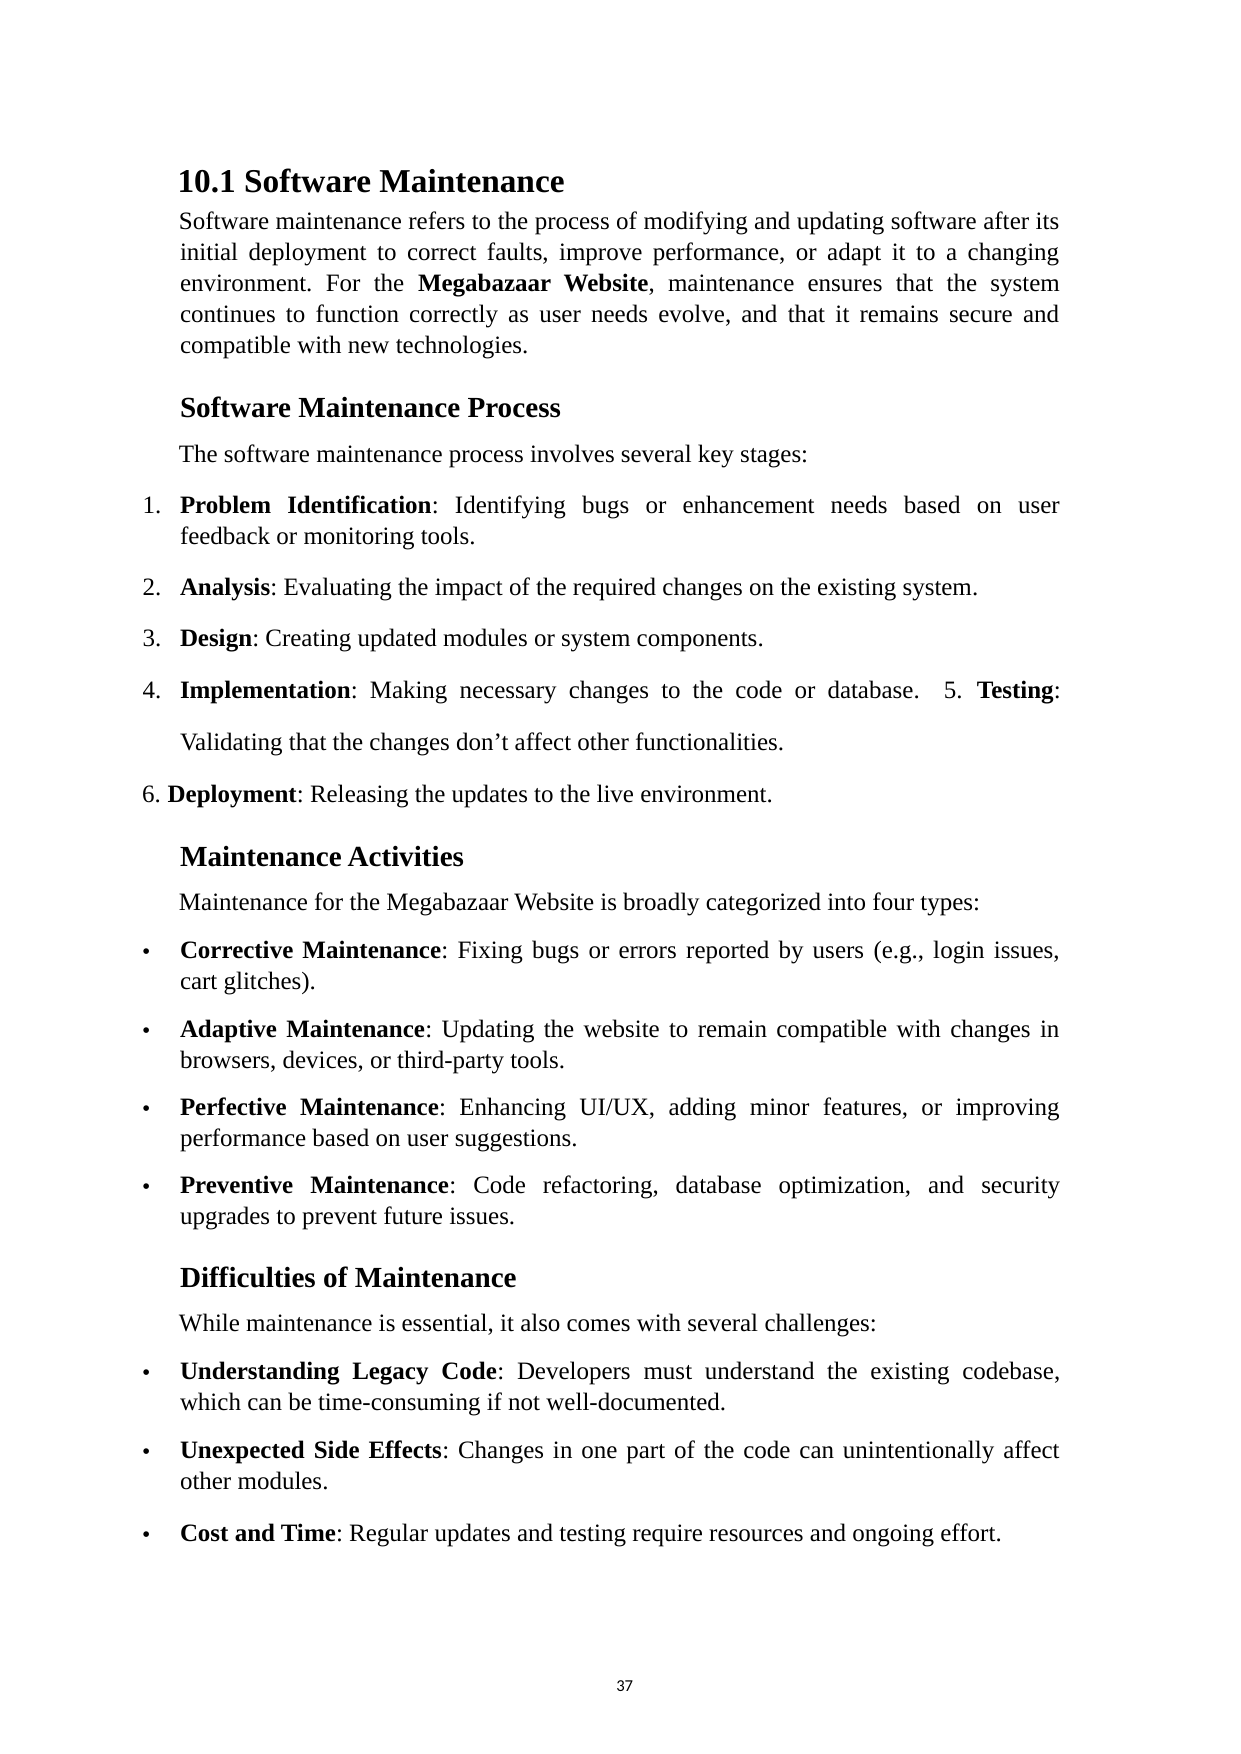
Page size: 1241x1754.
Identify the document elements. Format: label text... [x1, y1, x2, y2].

subtitle Difficulties of Maintenance [180, 1260, 1061, 1294]
subtitle Maintenance Activities [180, 839, 1061, 872]
text 6. Deployment: Releasing the updates to the live environment. [142, 779, 1061, 807]
list Problem Identification: Identifying bugs or enhancement needs based on user feedback or monitoring tools. [142, 490, 1061, 550]
list Adaptive Maintenance: Updating the website to remain compatible with changes in browsers, devices, or third-party tools. [142, 1014, 1061, 1074]
text The software maintenance process involves several key stages: [179, 439, 1061, 467]
list Cost and Time: Regular updates and testing require resources and ongoing effort. [142, 1518, 1061, 1546]
list Implementation: Making necessary changes to the code or database. 5. Testing: Validating that the changes don’t affect other functionalities. [142, 675, 1061, 756]
subtitle Software Maintenance Process [180, 390, 1061, 423]
list Preventive Maintenance: Code refactoring, database optimization, and security upgrades to prevent future issues. [142, 1170, 1061, 1230]
text Maintenance for the Megabazaar Website is broadly categorized into four types: [179, 887, 1061, 916]
list Design: Creating updated modules or system components. [142, 623, 1061, 652]
text Software maintenance refers to the process of modifying and updating software after its initial deployment to correct faults, improve performance, or adapt it to a changing environment. For the Megabazaar Website, maintenance ensures that the system continues to function correctly as user needs evolve, and that it remains secure and compatible with new technologies. [179, 206, 1061, 359]
text While maintenance is essential, it also comes with several challenges: [179, 1308, 1061, 1337]
list Corrective Maintenance: Fixing bugs or errors reported by users (e.g., login issues, cart glitches). [142, 935, 1061, 995]
list Analysis: Evaluating the impact of the required changes on the existing system. [142, 572, 1061, 601]
list Perfective Maintenance: Enhancing UI/UX, adding minor features, or improving performance based on user suggestions. [142, 1092, 1061, 1152]
subtitle 10.1 Software Maintenance [177, 161, 1061, 200]
list Understanding Legacy Code: Developers must understand the existing codebase, which can be time-consuming if not well-documented. [142, 1356, 1061, 1416]
list Unexpected Side Effects: Changes in one part of the code can unintentionally affect other modules. [142, 1435, 1061, 1495]
